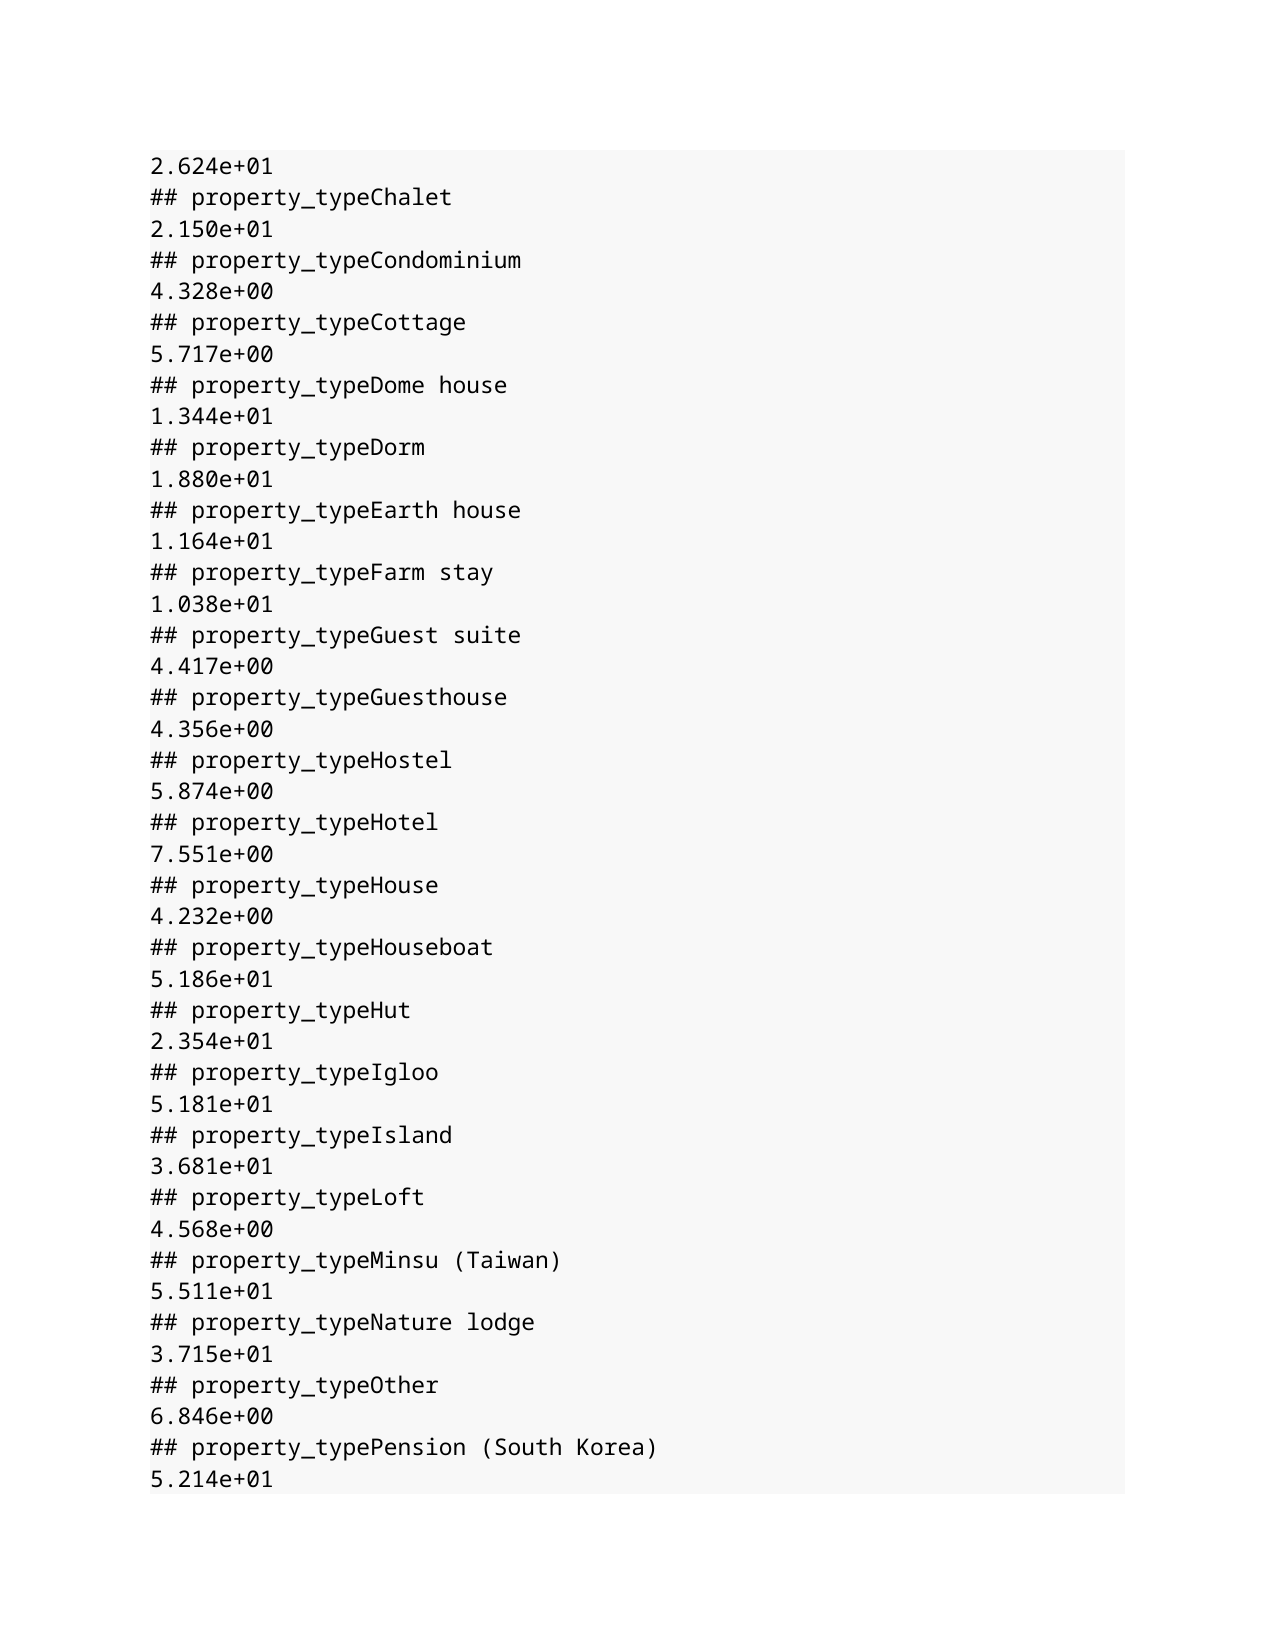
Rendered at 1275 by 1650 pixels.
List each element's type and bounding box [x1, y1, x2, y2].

text [150, 150, 1125, 1494]
